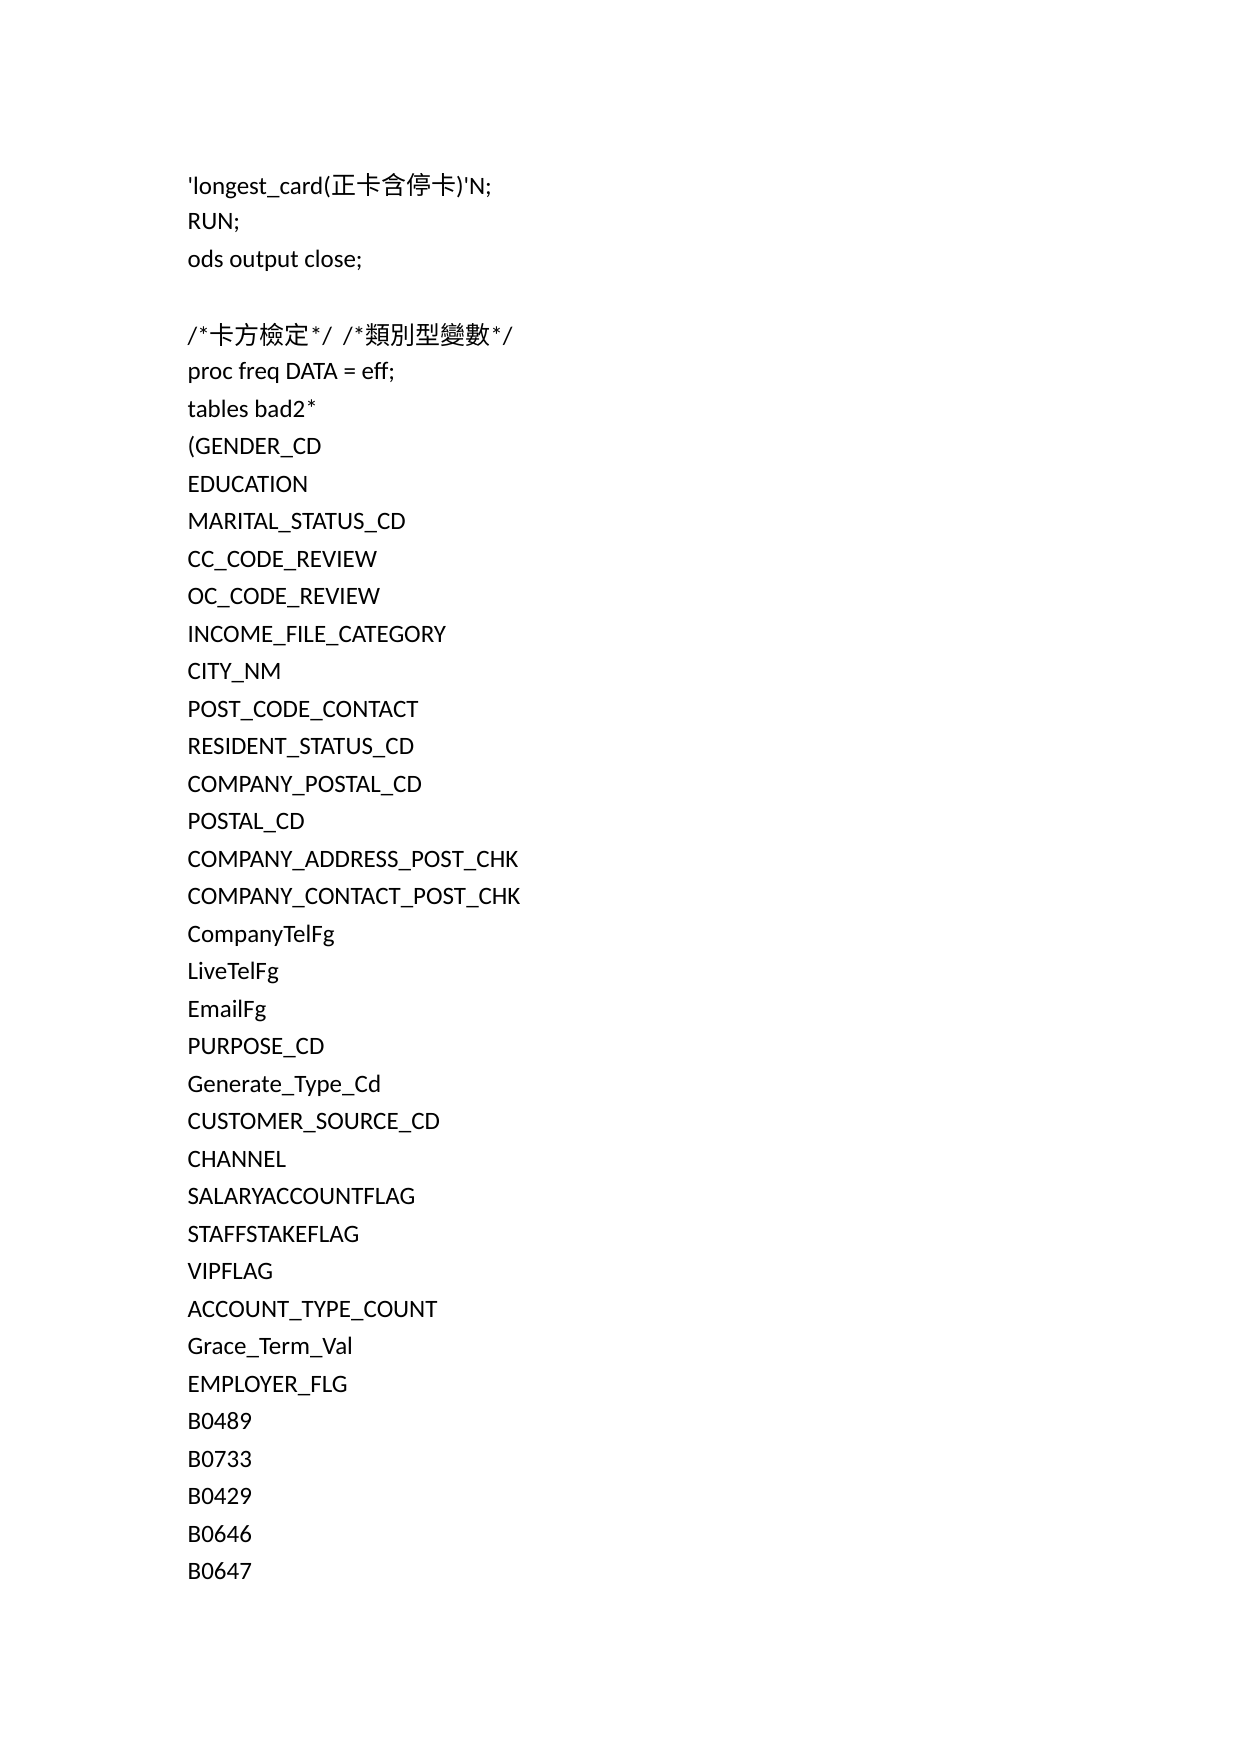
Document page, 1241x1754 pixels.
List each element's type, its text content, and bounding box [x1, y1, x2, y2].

text VIPFLAG [187, 1252, 1053, 1289]
text INCOME_FILE_CATEGORY [187, 614, 1053, 652]
text COMPANY_CONTACT_POST_CHK [187, 877, 1053, 914]
text ods output close; [187, 239, 1053, 277]
text EMPLOYER_FLG [187, 1364, 1053, 1402]
text 'longest_card(正卡含停卡)'N; [187, 164, 1053, 202]
text Generate_Type_Cd [187, 1064, 1053, 1102]
text B0646 [187, 1514, 1053, 1552]
text OC_CODE_REVIEW [187, 577, 1053, 614]
text (GENDER_CD [187, 427, 1053, 464]
text CompanyTelFg [187, 914, 1053, 952]
text RESIDENT_STATUS_CD [187, 727, 1053, 764]
text POST_CODE_CONTACT [187, 689, 1053, 727]
text CC_CODE_REVIEW [187, 539, 1053, 577]
text B0647 [187, 1552, 1053, 1589]
text MARITAL_STATUS_CD [187, 502, 1053, 539]
text tables bad2* [187, 389, 1053, 427]
text /*卡方檢定*/ /*類別型變數*/ [187, 314, 1053, 352]
text STAFFSTAKEFLAG [187, 1214, 1053, 1252]
text EDUCATION [187, 464, 1053, 502]
text B0429 [187, 1477, 1053, 1514]
text B0733 [187, 1439, 1053, 1477]
text SALARYACCOUNTFLAG [187, 1177, 1053, 1214]
text CITY_NM [187, 652, 1053, 689]
text B0489 [187, 1402, 1053, 1439]
text COMPANY_POSTAL_CD [187, 764, 1053, 802]
text CUSTOMER_SOURCE_CD [187, 1102, 1053, 1139]
text CHANNEL [187, 1139, 1053, 1177]
text LiveTelFg [187, 952, 1053, 989]
text PURPOSE_CD [187, 1027, 1053, 1064]
text EmailFg [187, 989, 1053, 1027]
text proc freq DATA = eff; [187, 352, 1053, 389]
text RUN; [187, 202, 1053, 239]
text COMPANY_ADDRESS_POST_CHK [187, 839, 1053, 877]
text ACCOUNT_TYPE_COUNT [187, 1289, 1053, 1327]
text POSTAL_CD [187, 802, 1053, 839]
text Grace_Term_Val [187, 1327, 1053, 1364]
